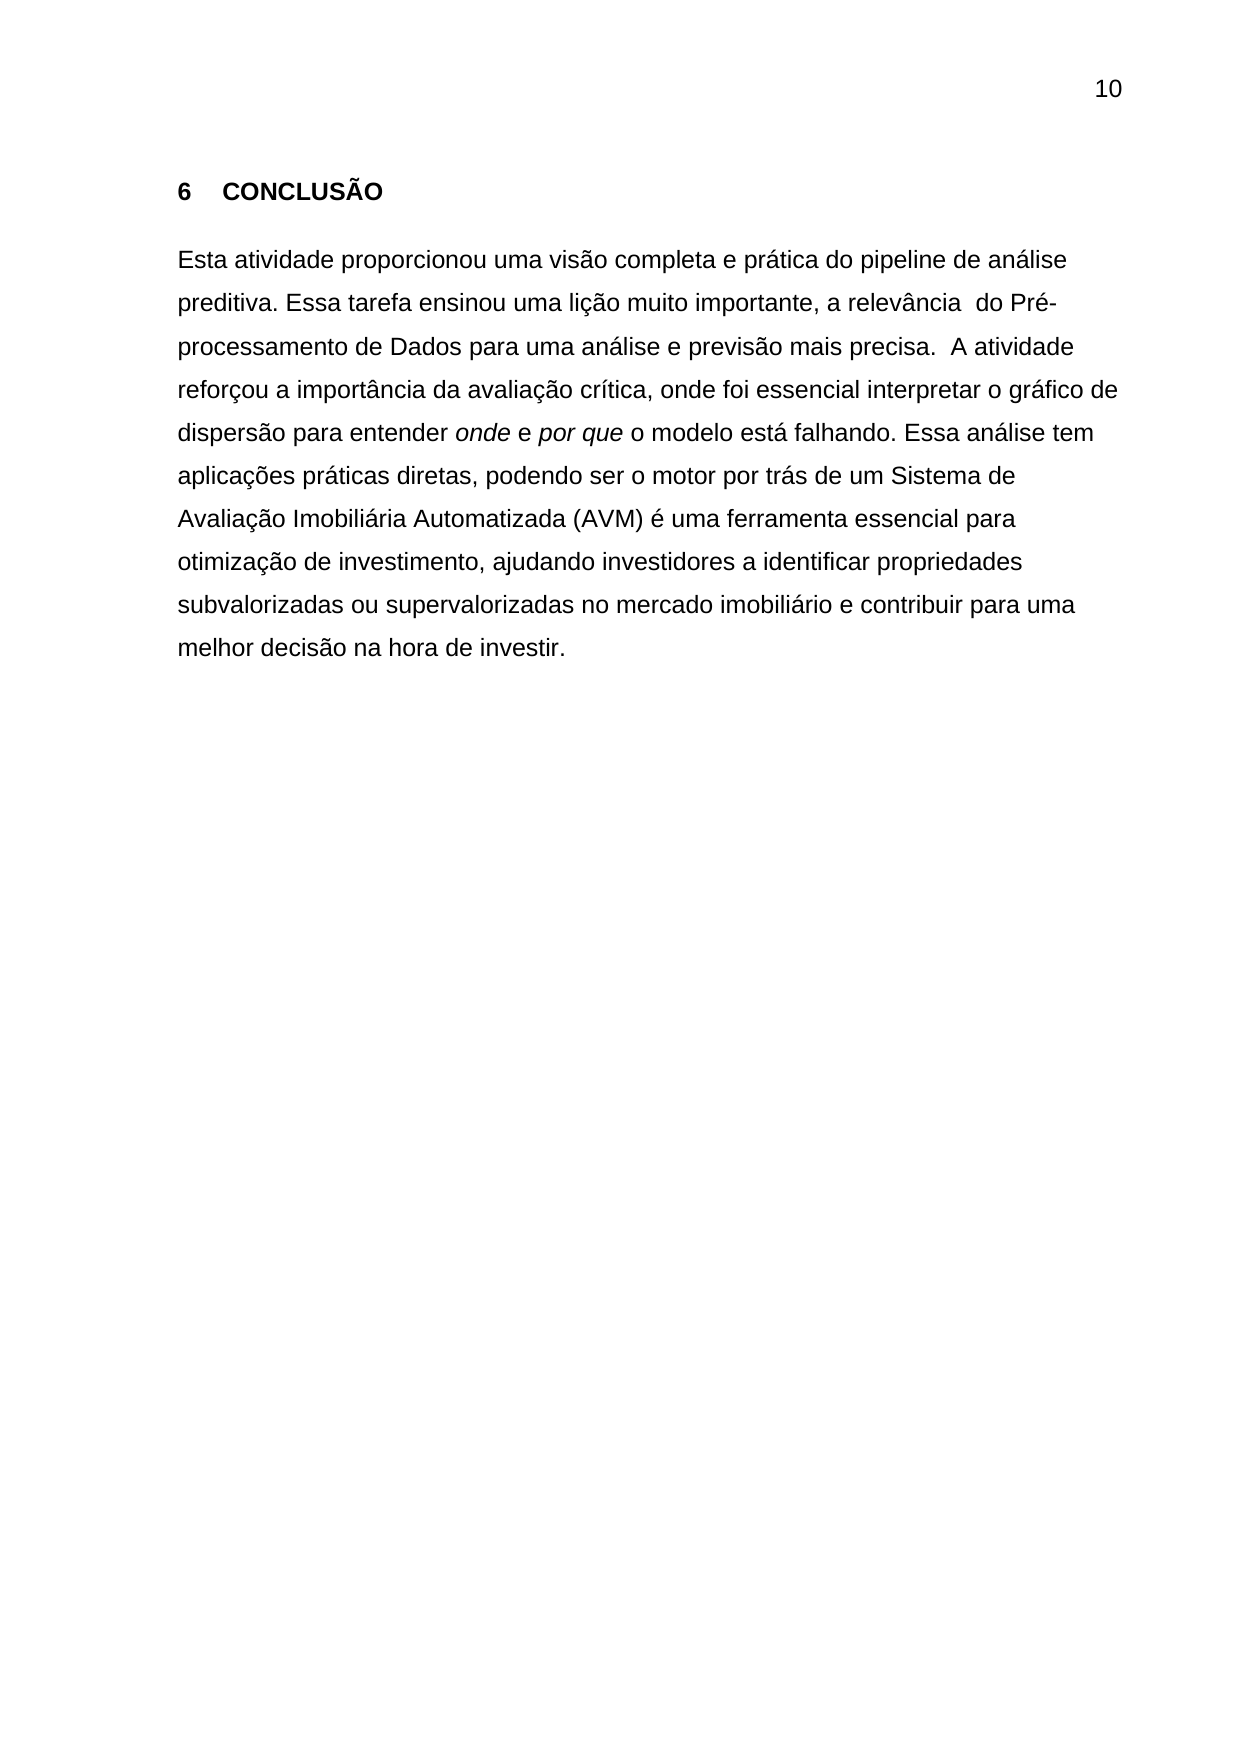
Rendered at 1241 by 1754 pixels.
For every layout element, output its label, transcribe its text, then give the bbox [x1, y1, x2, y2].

text Esta atividade proporcionou uma visão completa e prática do pipeline de análise preditiva. Essa tarefa ensinou uma lição muito importante, a relevância do Pré-processamento de Dados para uma análise e previsão mais precisa. A atividade reforçou a importância da avaliação crítica, onde foi essencial interpretar o gráfico de dispersão para entender onde e por que o modelo está falhando. Essa análise tem aplicações práticas diretas, podendo ser o motor por trás de um Sistema de Avaliação Imobiliária Automatizada (AVM) é uma ferramenta essencial para otimização de investimento, ajudando investidores a identificar propriedades subvalorizadas ou supervalorizadas no mercado imobiliário e contribuir para uma melhor decisão na hora de investir. [177, 245, 1122, 662]
subtitle CONCLUSÃO [177, 177, 1122, 206]
